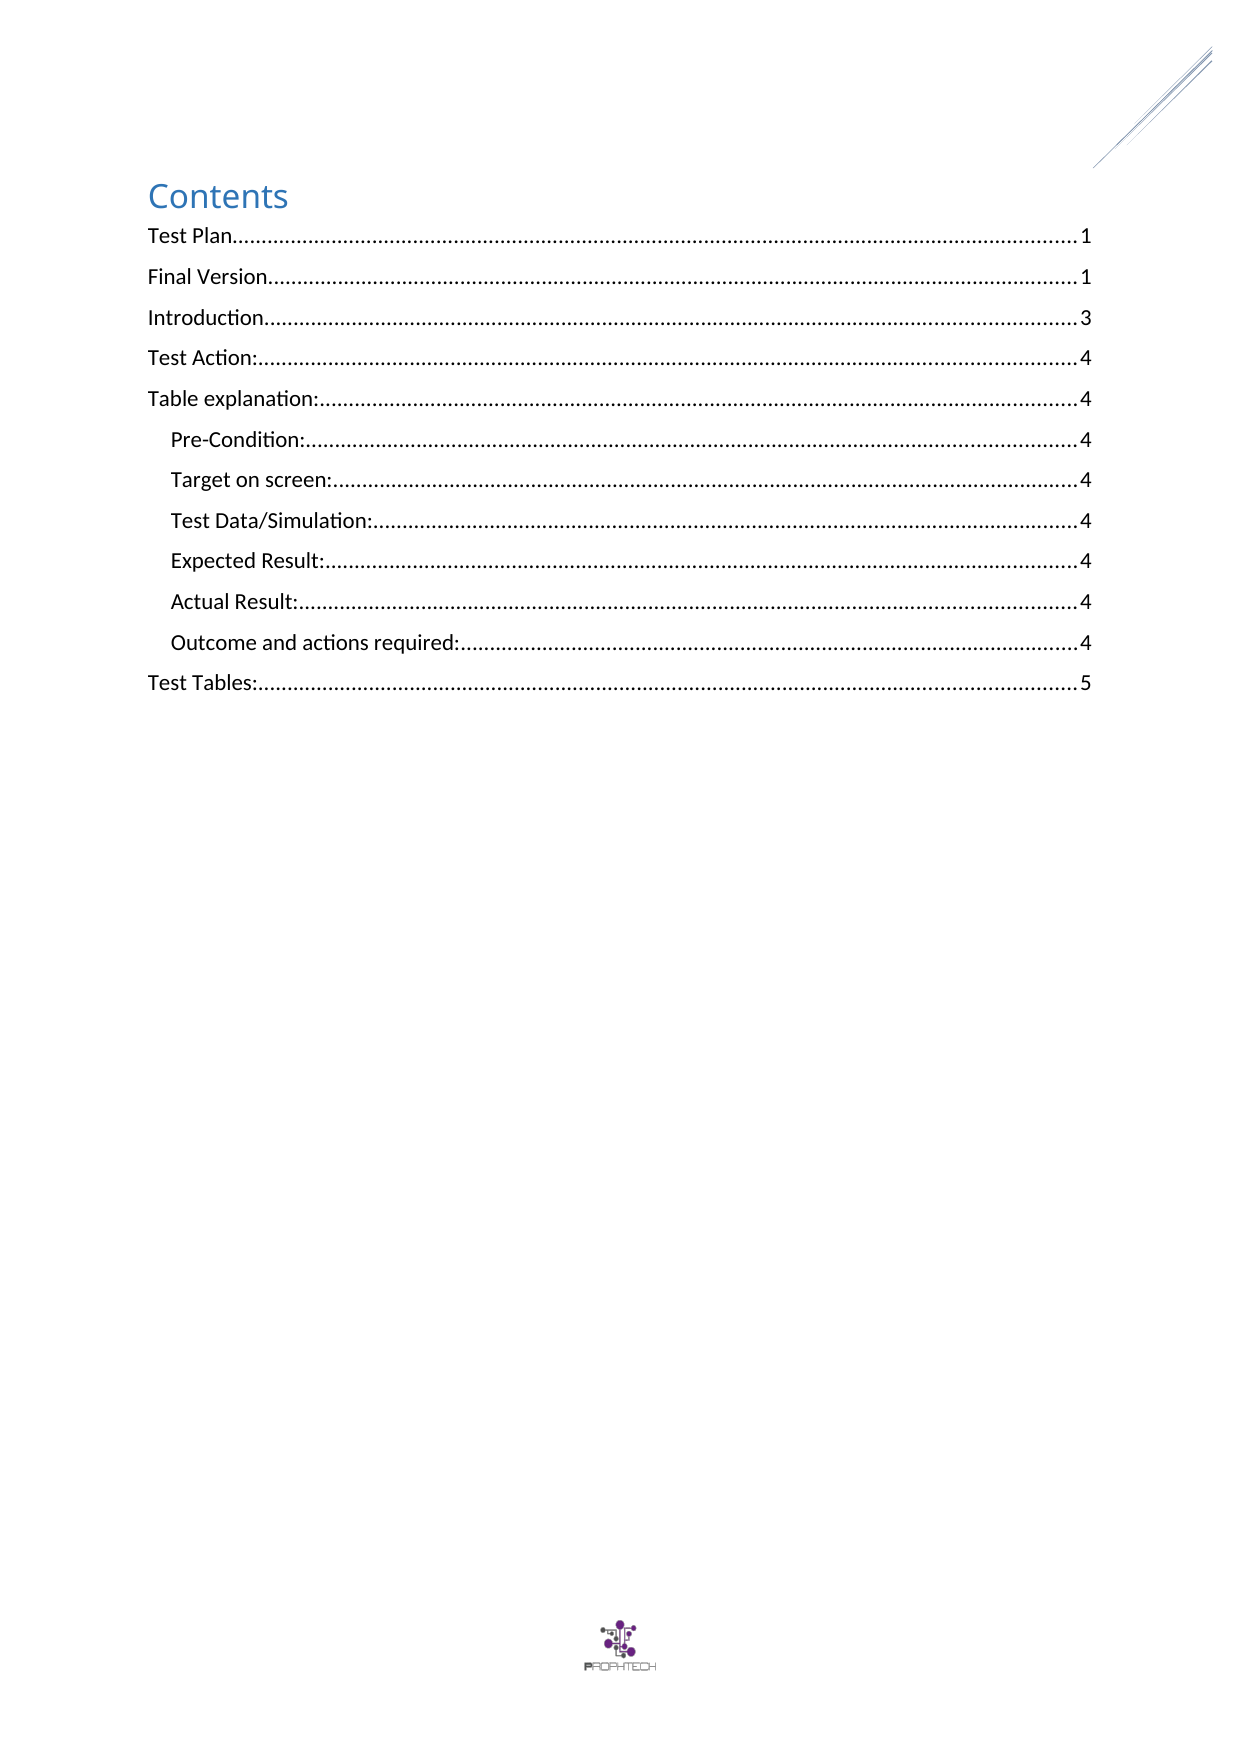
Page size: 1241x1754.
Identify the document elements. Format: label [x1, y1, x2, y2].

picture [577, 1610, 663, 1681]
